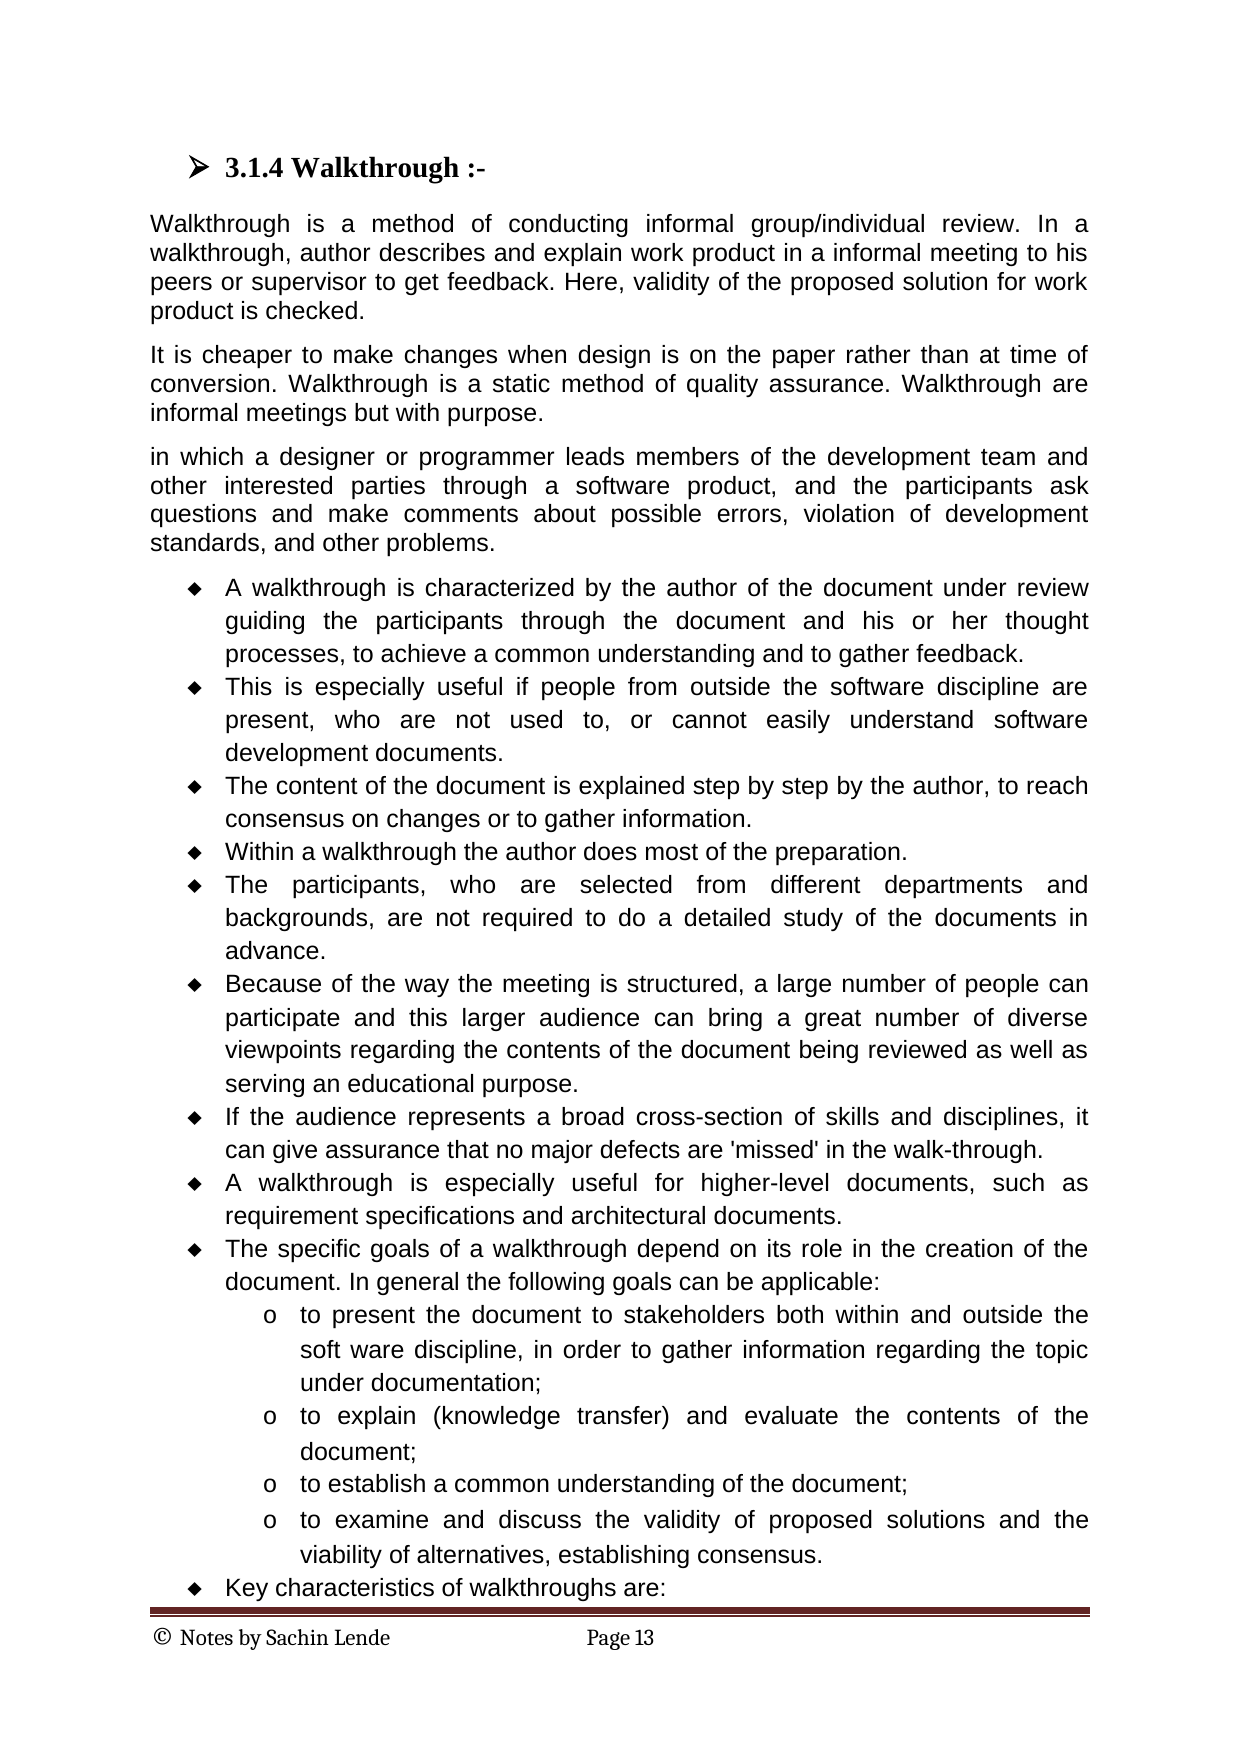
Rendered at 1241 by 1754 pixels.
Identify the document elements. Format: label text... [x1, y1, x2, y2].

list Because of the way the meeting is structured, a large number of people can participate and this larger audience can bring a great number of diverse viewpoints regarding the contents of the document being reviewed as well as serving an educational purpose. [187, 969, 1090, 1097]
list This is especially useful if people from outside the software discipline are present, who are not used to, or cannot easily understand software development documents. [187, 672, 1090, 767]
list A walkthrough is especially useful for higher-level documents, such as requirement specifications and architectural documents. [187, 1168, 1090, 1229]
list to examine and discuss the validity of proposed solutions and the viability of alternatives, establishing consensus. [262, 1505, 1090, 1569]
list 3.1.4 Walkthrough :- [187, 150, 1090, 184]
text It is cheaper to make changes when design is on the paper rather than at time of conversion. Walkthrough is a static method of quality assurance. Walkthrough are informal meetings but with purpose. [150, 340, 1090, 426]
list The content of the document is explained step by step by the author, to reach consensus on changes or to gather information. [187, 771, 1090, 833]
list to explain (knowledge transfer) and evaluate the contents of the document; [262, 1401, 1090, 1465]
list Key characteristics of walkthroughs are: [187, 1573, 1090, 1602]
list The participants, who are selected from different departments and backgrounds, are not required to do a detailed study of the documents in advance. [187, 870, 1090, 965]
list A walkthrough is characterized by the author of the document under review guiding the participants through the document and his or her thought processes, to achieve a common understanding and to gather feedback. [187, 573, 1090, 667]
list Within a walkthrough the author does most of the preparation. [187, 837, 1090, 866]
list The specific goals of a walkthrough depend on its role in the creation of the document. In general the following goals can be applicable: [187, 1234, 1090, 1296]
list to present the document to stakeholders both within and outside the soft ware discipline, in order to gather information regarding the topic under documentation; [262, 1300, 1090, 1397]
list If the audience represents a broad cross-section of skills and disciplines, it can give assurance that no major defects are 'missed' in the walk-through. [187, 1102, 1090, 1163]
text in which a designer or programmer leads members of the development team and other interested parties through a software product, and the participants ask questions and make comments about possible errors, violation of development standards, and other problems. [150, 442, 1090, 557]
text Walkthrough is a method of conducting informal group/individual review. In a walkthrough, author describes and explain work product in a informal meeting to his peers or supervisor to get feedback. Here, validity of the proposed solution for work product is checked. [150, 209, 1090, 324]
list to establish a common understanding of the document; [262, 1469, 1090, 1500]
